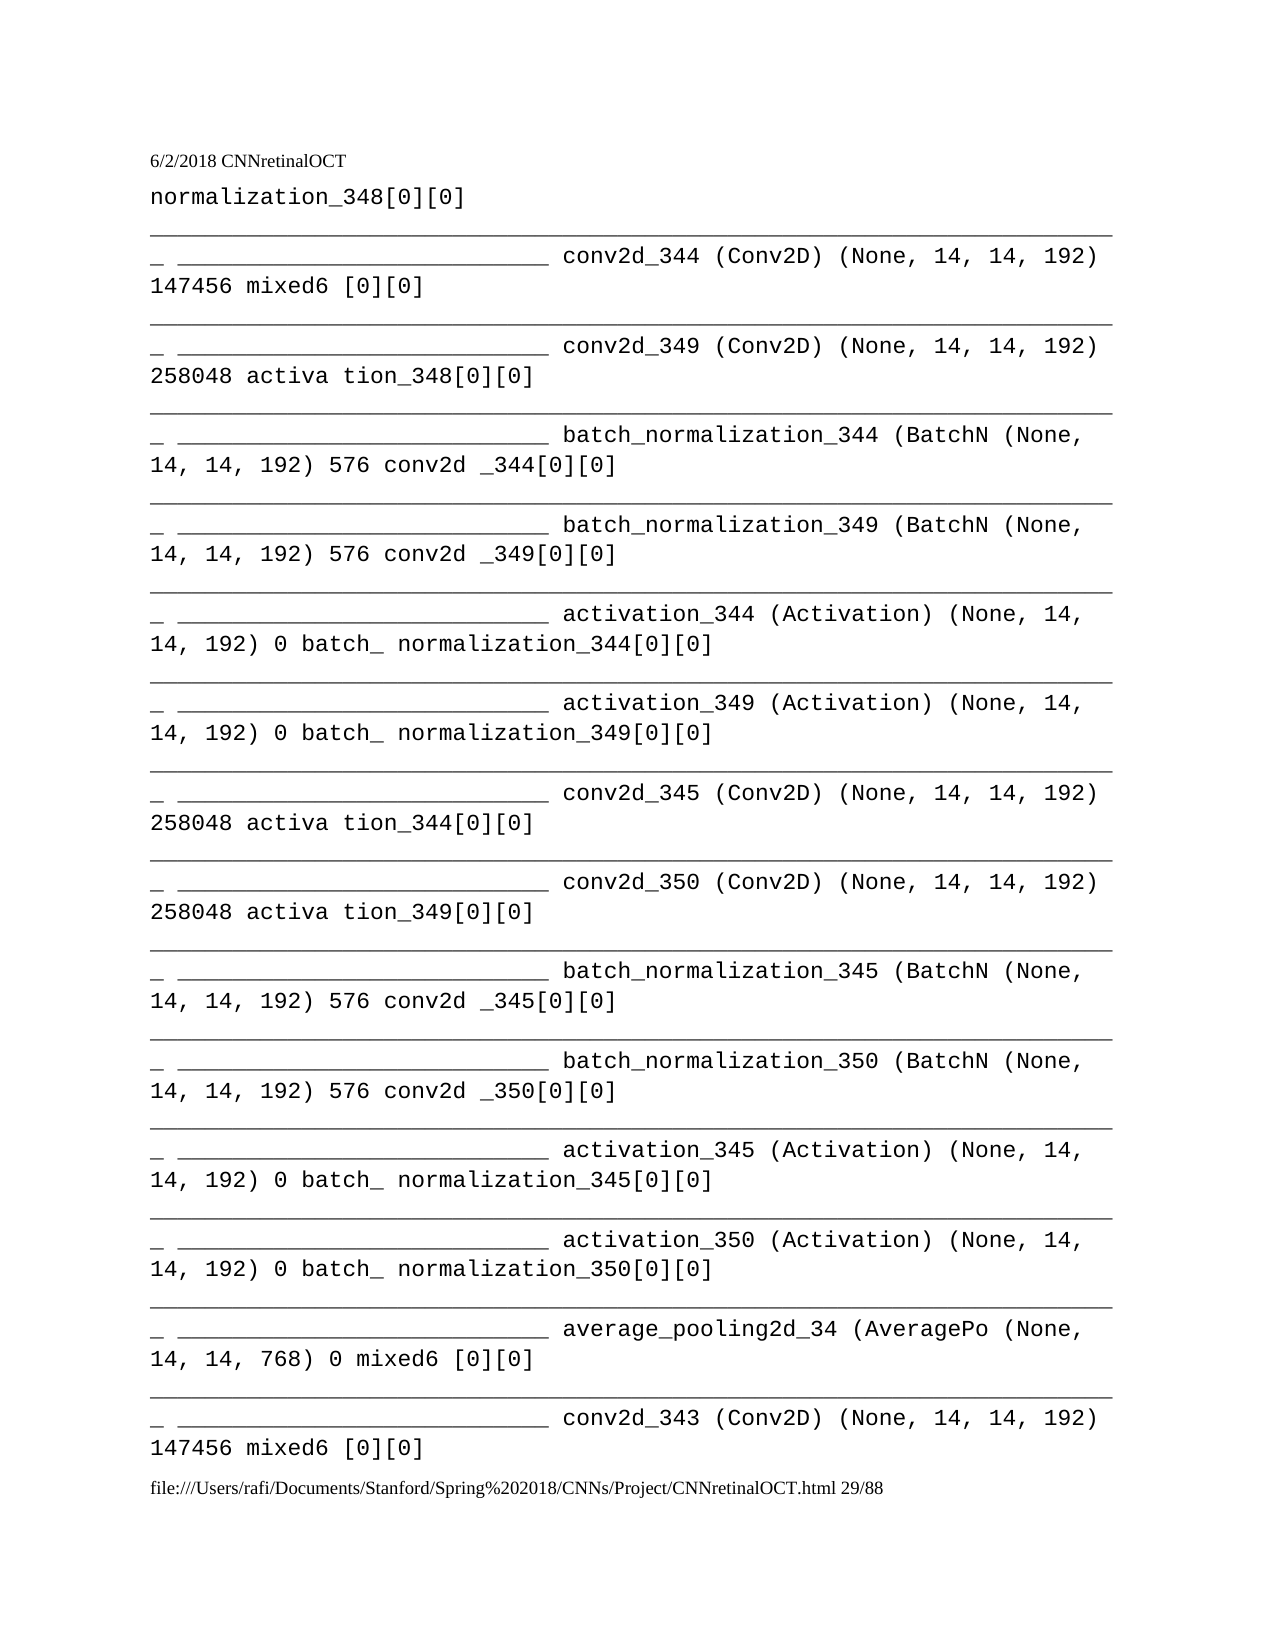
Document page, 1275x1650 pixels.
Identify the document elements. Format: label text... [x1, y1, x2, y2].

text normalization_348[0][0] _______________________________________________________________________ ___________________________ conv2d_344 (Conv2D) (None, 14, 14, 192) 147456 mixed6 [0][0] _______________________________________________________________________ ___________________________ conv2d_349 (Conv2D) (None, 14, 14, 192) 258048 activa tion_348[0][0] _______________________________________________________________________ ___________________________ batch_normalization_344 (BatchN (None, 14, 14, 192) 576 conv2d _344[0][0] _______________________________________________________________________ ___________________________ batch_normalization_349 (BatchN (None, 14, 14, 192) 576 conv2d _349[0][0] _______________________________________________________________________ ___________________________ activation_344 (Activation) (None, 14, 14, 192) 0 batch_ normalization_344[0][0] _______________________________________________________________________ ___________________________ activation_349 (Activation) (None, 14, 14, 192) 0 batch_ normalization_349[0][0] _______________________________________________________________________ ___________________________ conv2d_345 (Conv2D) (None, 14, 14, 192) 258048 activa tion_344[0][0] _______________________________________________________________________ ___________________________ conv2d_350 (Conv2D) (None, 14, 14, 192) 258048 activa tion_349[0][0] _______________________________________________________________________ ___________________________ batch_normalization_345 (BatchN (None, 14, 14, 192) 576 conv2d _345[0][0] _______________________________________________________________________ ___________________________ batch_normalization_350 (BatchN (None, 14, 14, 192) 576 conv2d _350[0][0] _______________________________________________________________________ ___________________________ activation_345 (Activation) (None, 14, 14, 192) 0 batch_ normalization_345[0][0] _______________________________________________________________________ ___________________________ activation_350 (Activation) (None, 14, 14, 192) 0 batch_ normalization_350[0][0] _______________________________________________________________________ ___________________________ average_pooling2d_34 (AveragePo (None, 14, 14, 768) 0 mixed6 [0][0] _______________________________________________________________________ ___________________________ conv2d_343 (Conv2D) (None, 14, 14, 192) 147456 mixed6 [0][0] [150, 185, 1125, 1462]
text file:///Users/rafi/Documents/Stanford/Spring%202018/CNNs/Project/CNNretinalOCT.html 29/88 [150, 1477, 1125, 1498]
text 6/2/2018 CNNretinalOCT [150, 150, 1125, 172]
